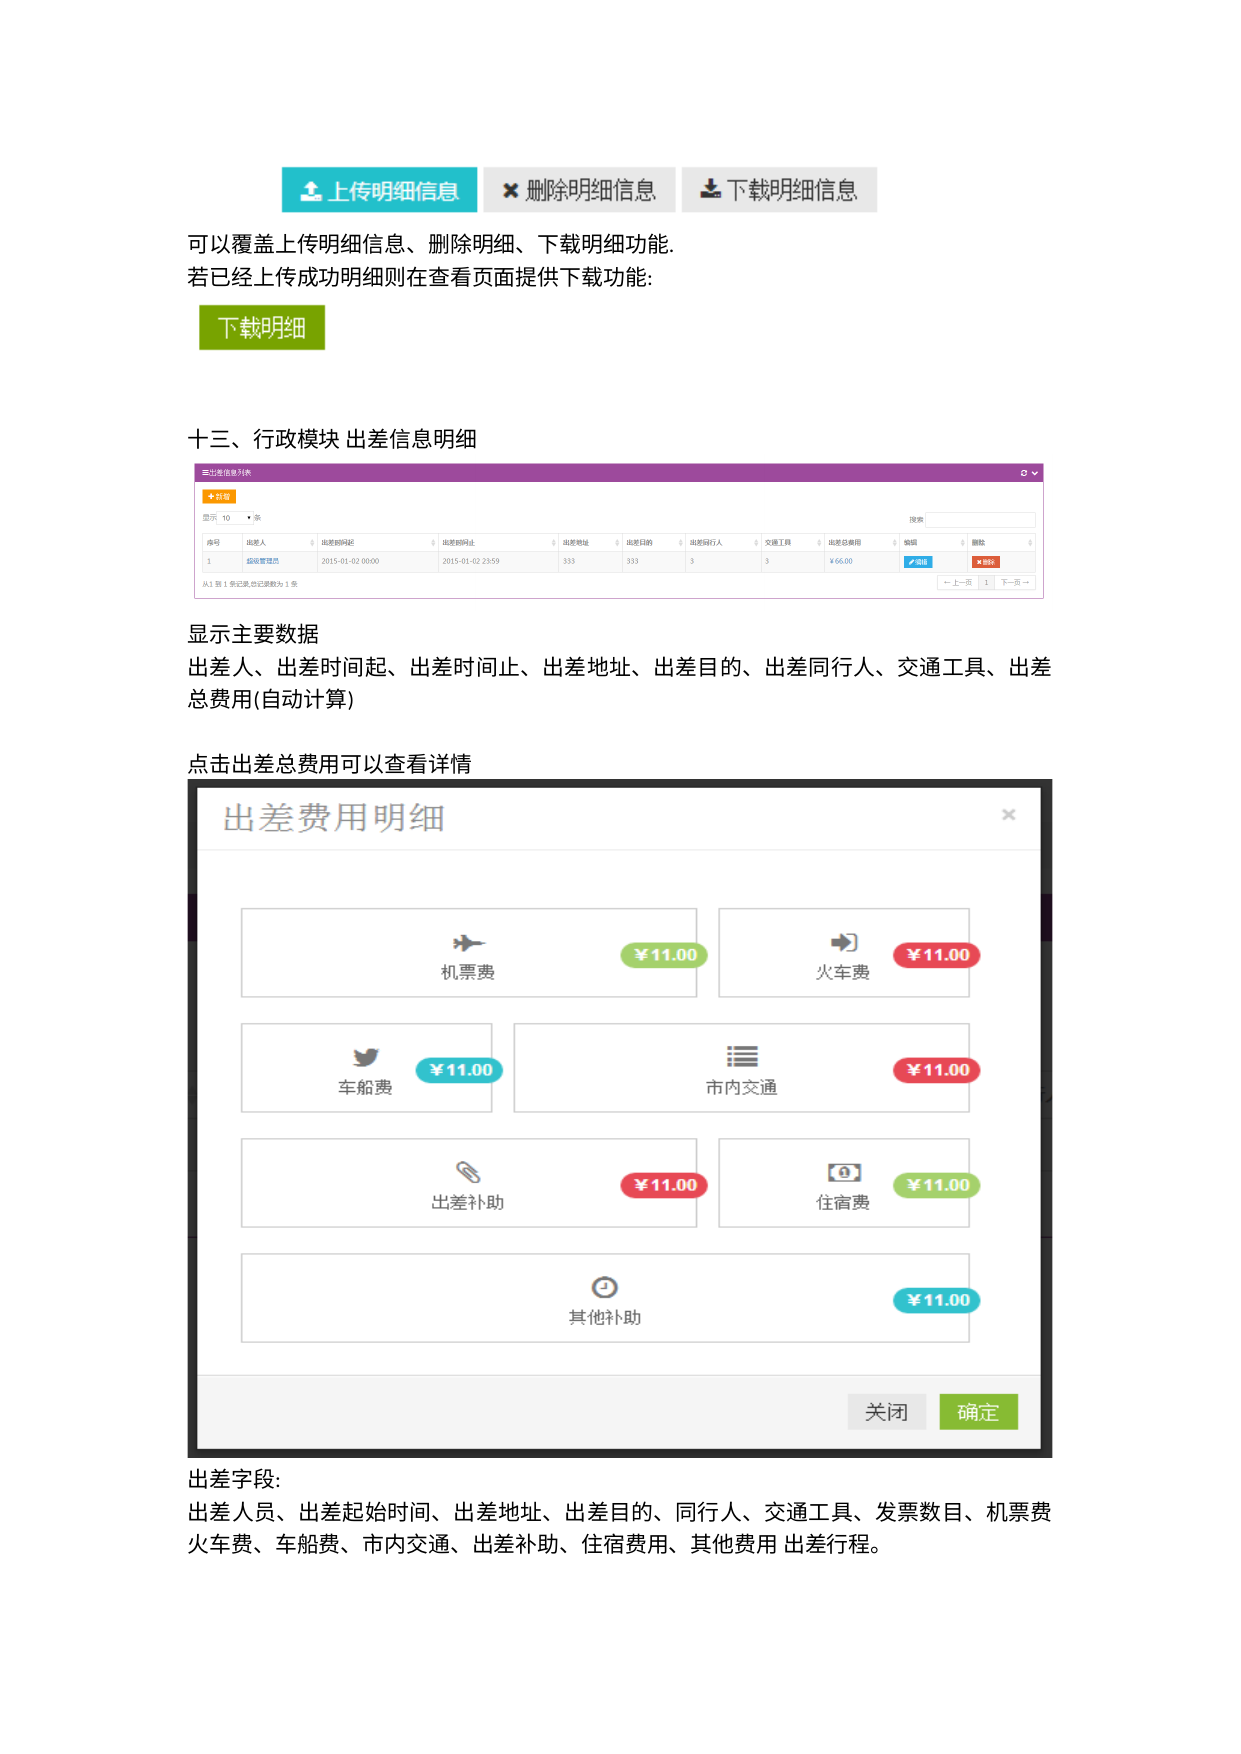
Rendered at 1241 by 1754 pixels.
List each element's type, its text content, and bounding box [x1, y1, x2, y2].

text 若已经上传成功明细则在查看页面提供下载功能: [187, 259, 1053, 292]
picture [187, 292, 341, 363]
text 出差人员、出差起始时间、出差地址、出差目的、同行人、交通工具、发票数目、机票费、火车费、车船费、市内交通、出差补助、住宿费用、其他费用 出差行程。 [187, 1494, 1053, 1559]
text 点击出差总费用可以查看详情 [187, 747, 1053, 779]
text 出差字段: [187, 1462, 1053, 1494]
text 显示主要数据 [187, 617, 1053, 649]
picture [187, 454, 1053, 611]
text 可以覆盖上传明细信息、删除明细、下载明细功能. [187, 227, 1053, 259]
picture [187, 779, 1053, 1458]
text 十三、行政模块 出差信息明细 [187, 422, 1053, 454]
text 出差人、出差时间起、出差时间止、出差地址、出差目的、出差同行人、交通工具、出差总费用(自动计算) [187, 649, 1053, 714]
picture [187, 162, 929, 219]
